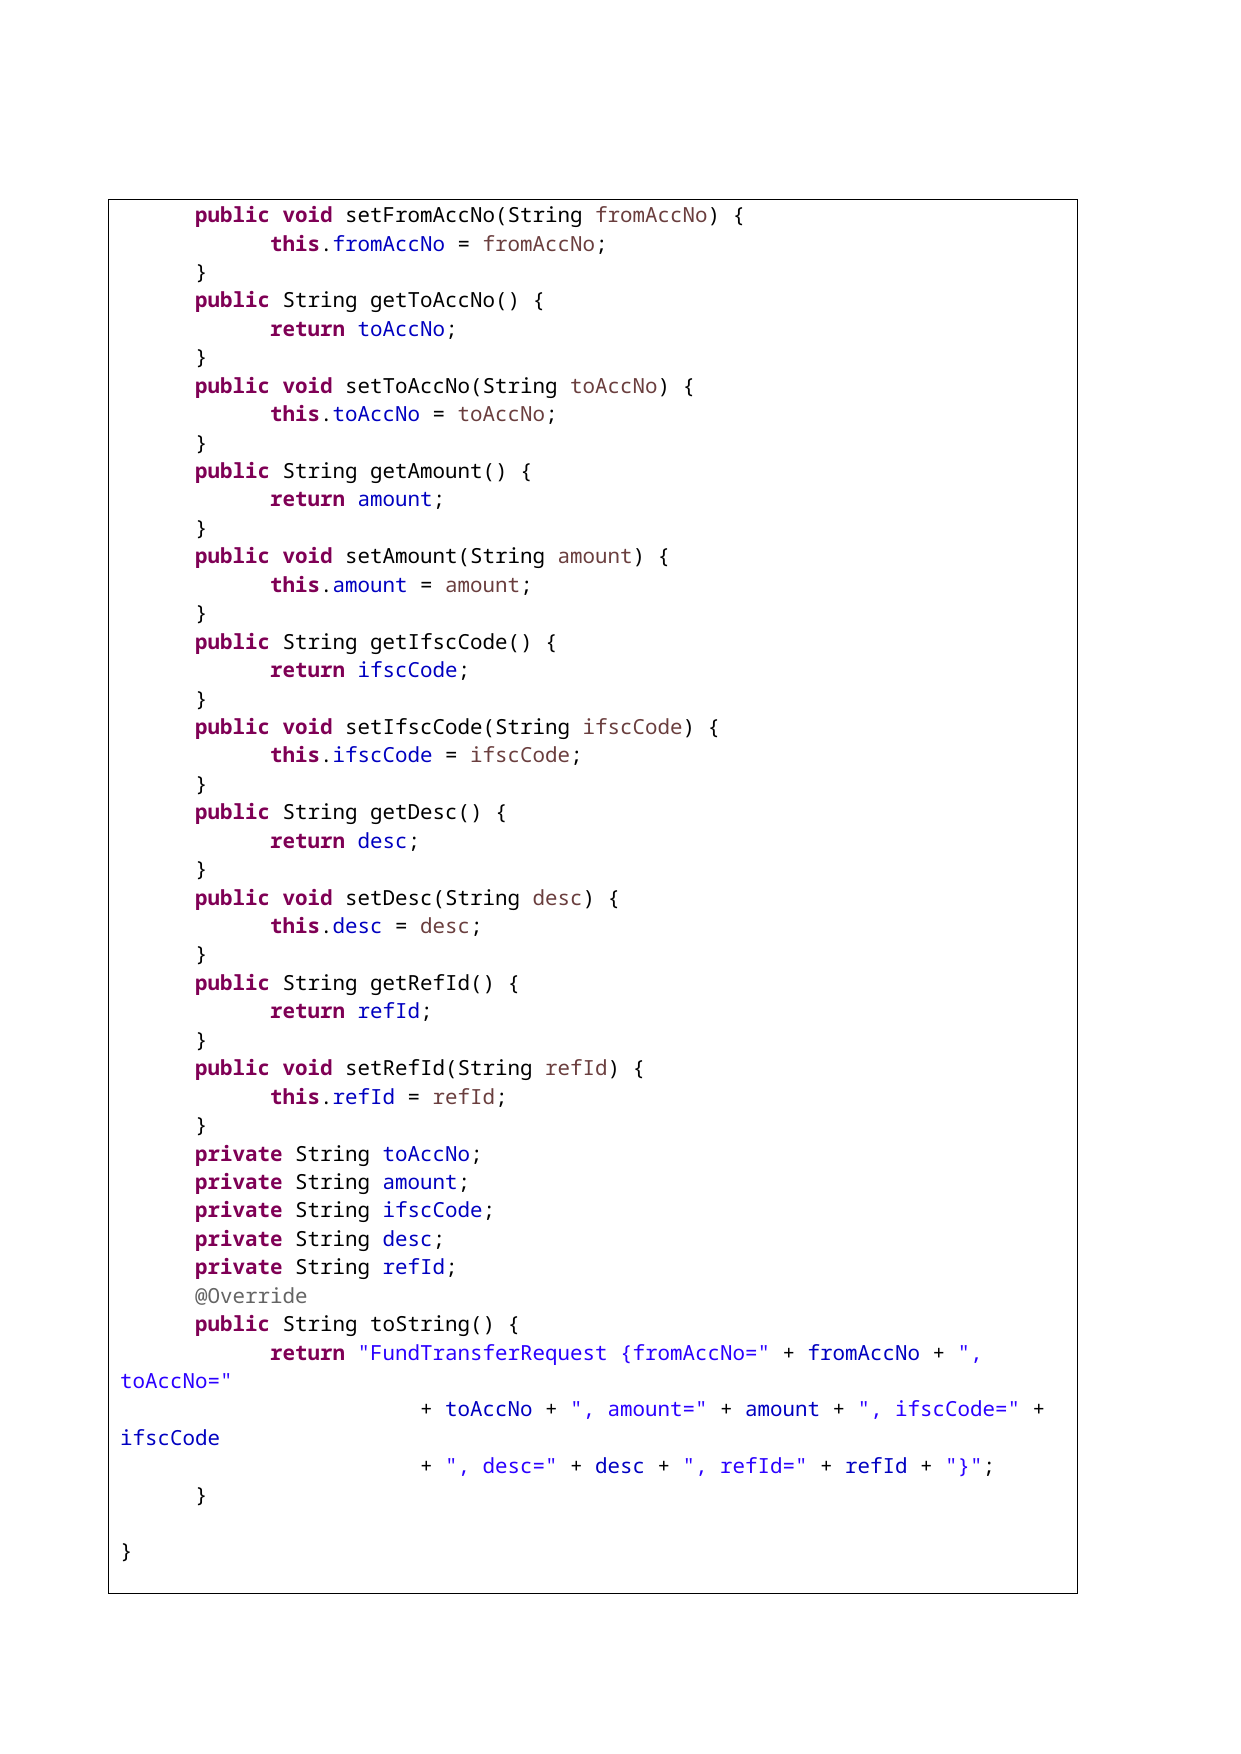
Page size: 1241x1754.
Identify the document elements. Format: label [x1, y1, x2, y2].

table_cell [109, 200, 1077, 1593]
